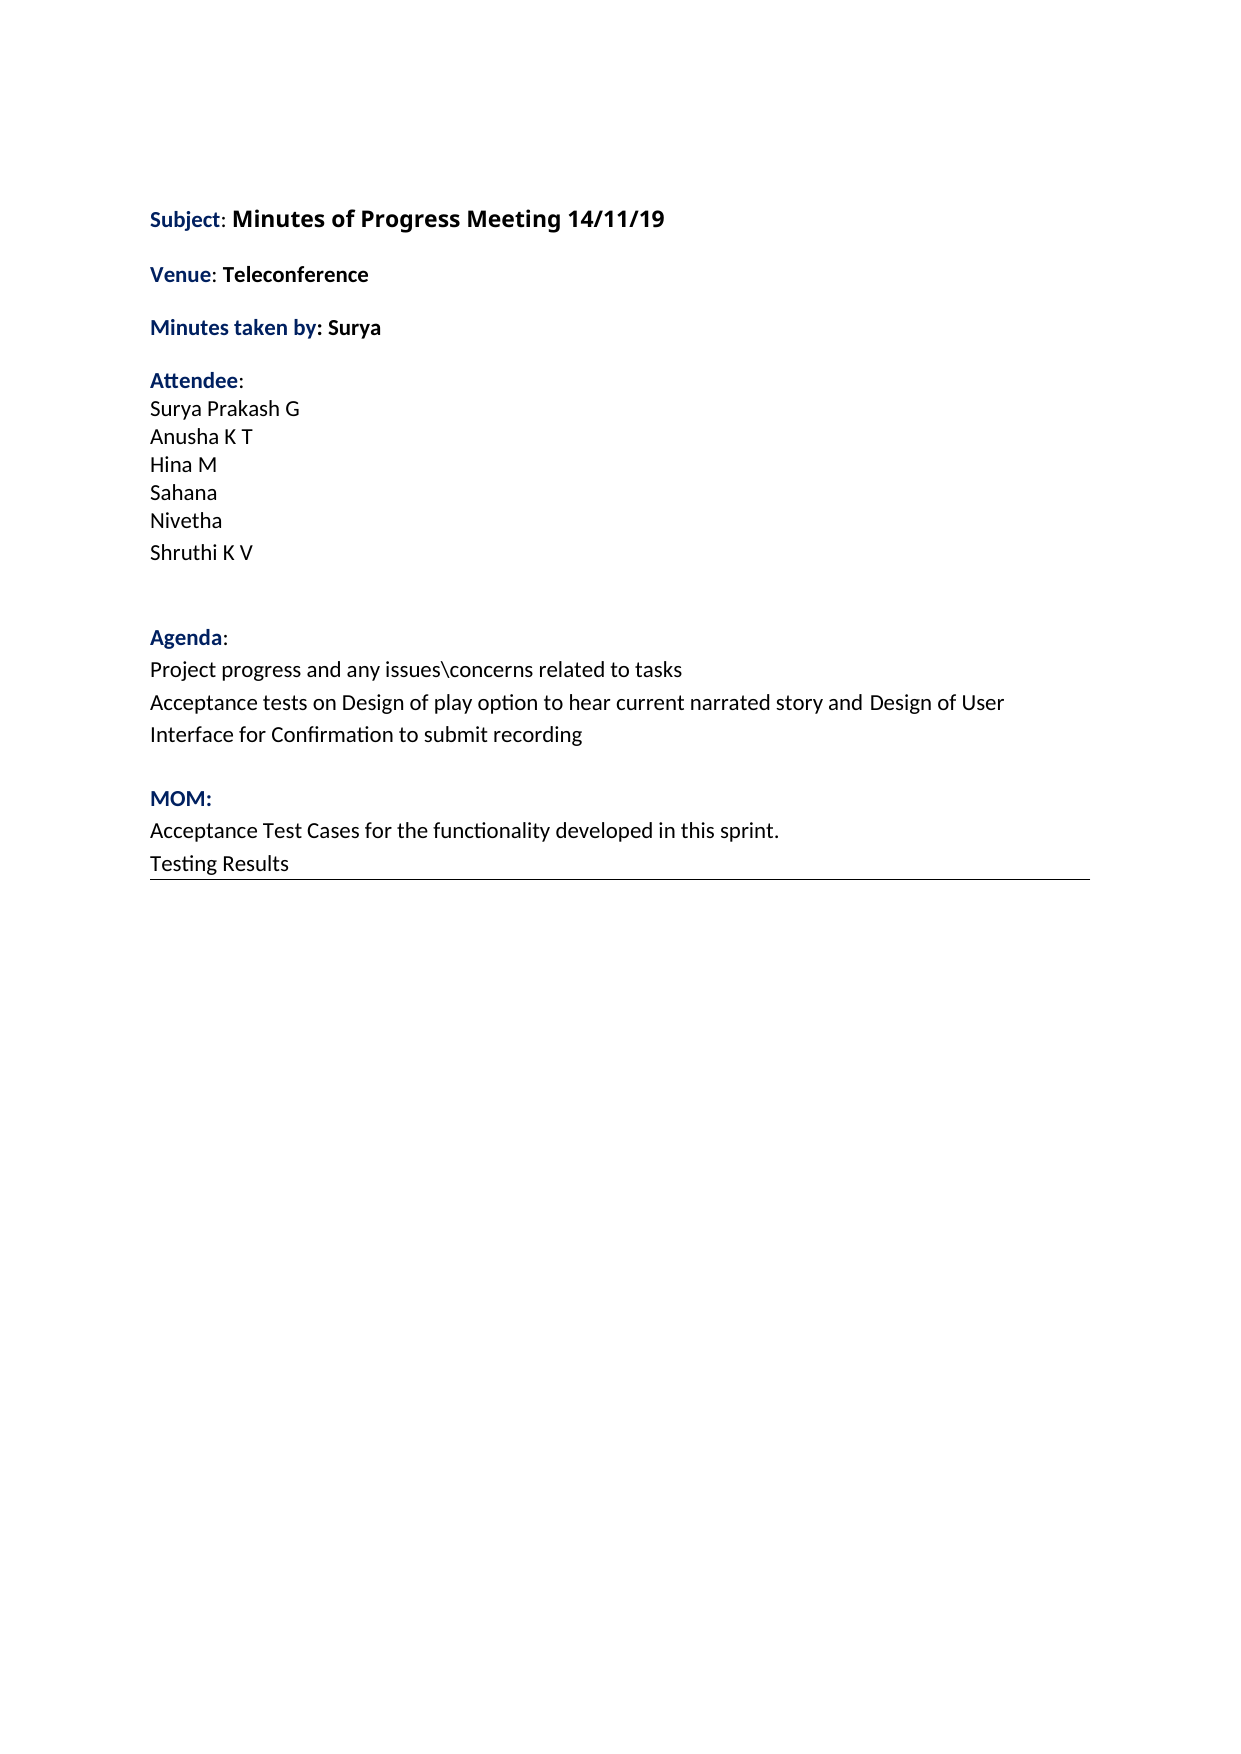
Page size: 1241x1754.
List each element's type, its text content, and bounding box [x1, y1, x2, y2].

text Project progress and any issues\concerns related to tasks [150, 656, 1090, 683]
text Agenda: [150, 623, 1090, 651]
text Hina M [150, 450, 1090, 478]
text Acceptance Test Cases for the functionality developed in this sprint. [150, 816, 1090, 844]
text Testing Results [150, 849, 1090, 879]
text Anusha K T [150, 422, 1090, 450]
text Subject: Minutes of Progress Meeting 14/11/19 [150, 203, 1090, 234]
text Shruthi K V [150, 538, 1090, 566]
text Minutes taken by: Surya [150, 313, 1090, 341]
text Venue: Teleconference [150, 260, 1090, 288]
text Sahana [150, 478, 1090, 506]
text Attendee: [150, 366, 1090, 394]
text MOM: [150, 784, 1090, 812]
text Nivetha [150, 506, 1090, 534]
text Surya Prakash G [150, 394, 1090, 422]
text Acceptance tests on Design of play option to hear current narrated story and Design of User Interface for Confirmation to submit recording [150, 688, 1090, 748]
